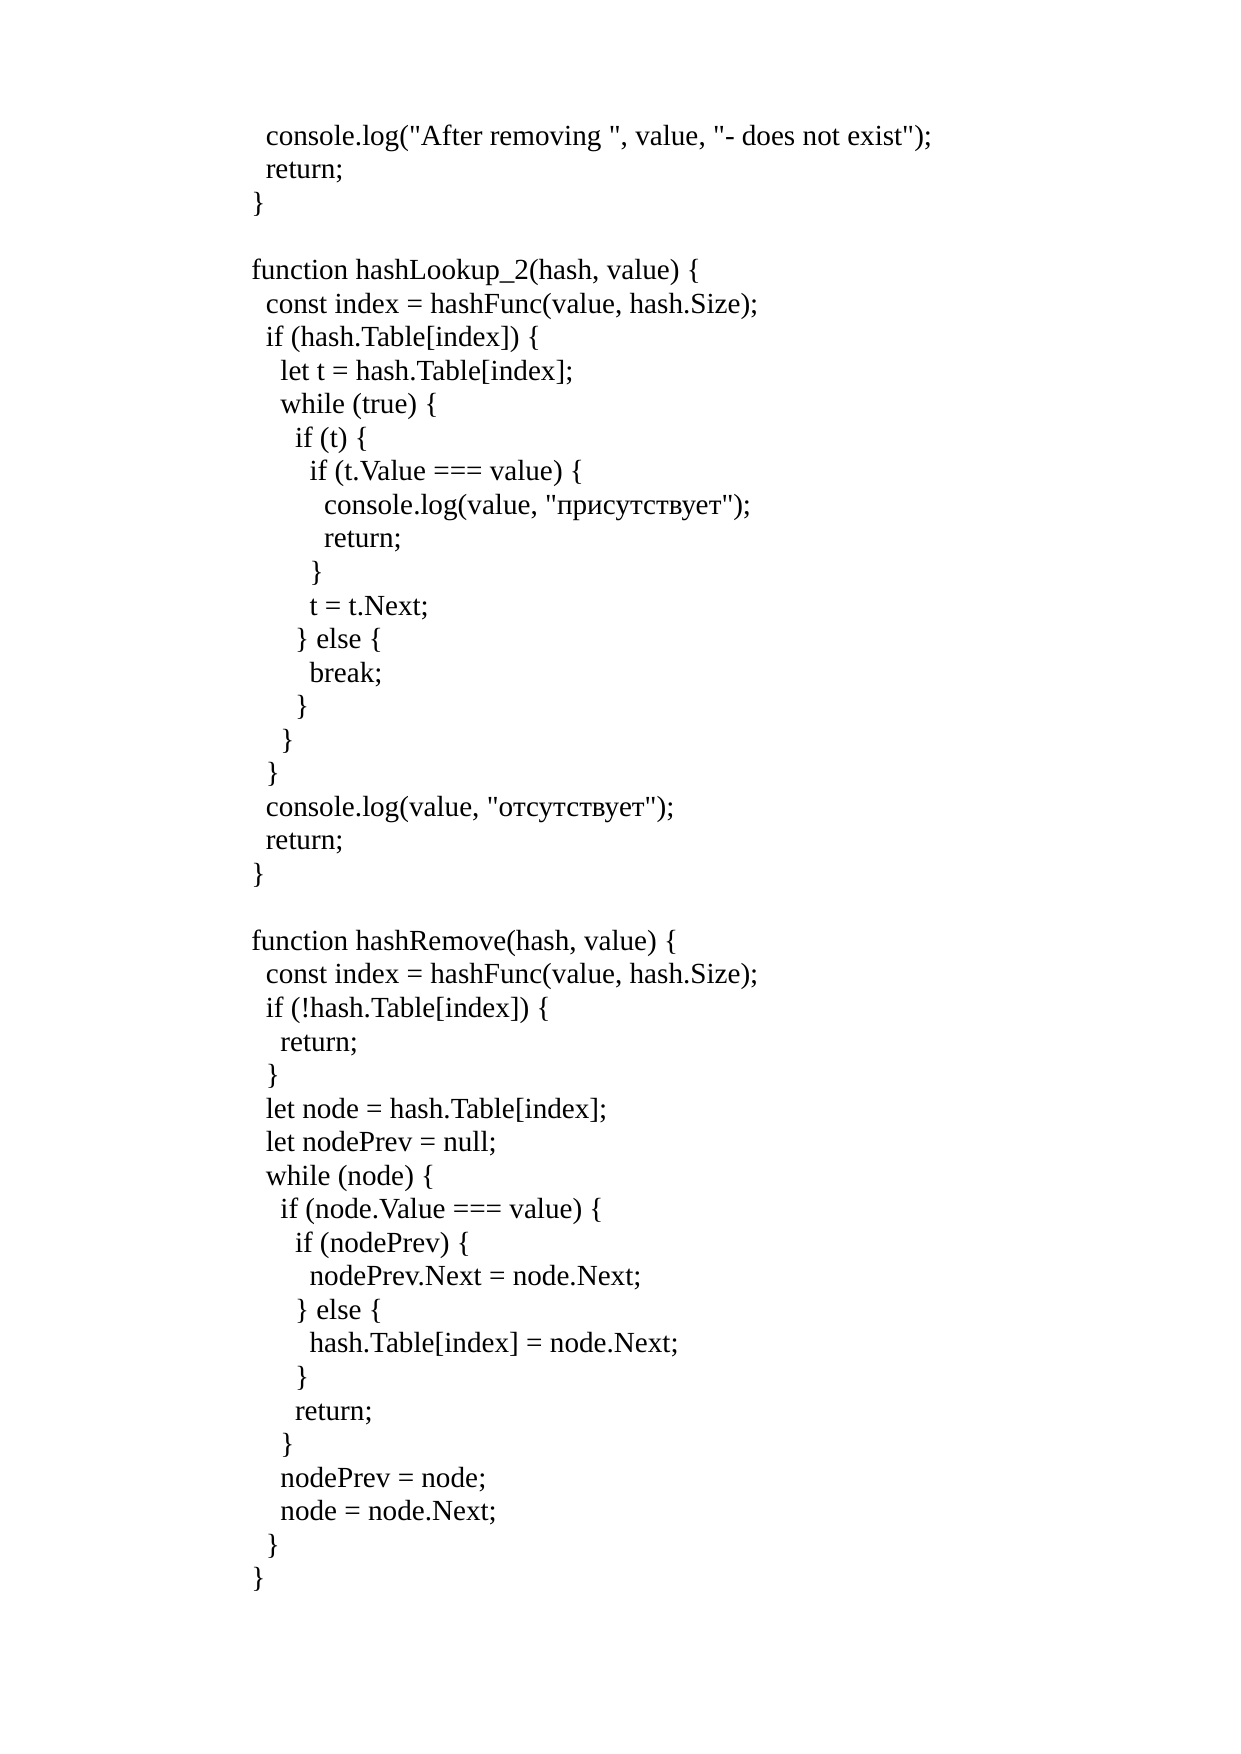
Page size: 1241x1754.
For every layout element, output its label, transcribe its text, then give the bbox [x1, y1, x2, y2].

text function hashLookup_2(hash, value) { [177, 252, 1152, 286]
text } [177, 755, 1152, 789]
text console.log(value, "присутствует"); [177, 487, 1152, 521]
text while (true) { [177, 386, 1152, 420]
text return; [177, 822, 1152, 856]
text } [177, 1426, 1152, 1460]
text if (node.Value === value) { [177, 1191, 1152, 1225]
text } [177, 722, 1152, 755]
text } [177, 1560, 1152, 1594]
text function hashRemove(hash, value) { [177, 923, 1152, 957]
text console.log("After removing ", value, "- does not exist"); [177, 118, 1152, 152]
text console.log(value, "отсутствует"); [177, 789, 1152, 822]
text nodePrev.Next = node.Next; [177, 1258, 1152, 1292]
text while (node) { [177, 1158, 1152, 1191]
text } [177, 1057, 1152, 1091]
text break; [177, 655, 1152, 688]
text node = node.Next; [177, 1493, 1152, 1527]
text return; [177, 1393, 1152, 1426]
text let t = hash.Table[index]; [177, 353, 1152, 386]
text const index = hashFunc(value, hash.Size); [177, 957, 1152, 990]
text return; [177, 152, 1152, 185]
text } [177, 688, 1152, 722]
text } else { [177, 621, 1152, 655]
text } [177, 1527, 1152, 1560]
text } [177, 1359, 1152, 1393]
text const index = hashFunc(value, hash.Size); [177, 286, 1152, 319]
text if (t) { [177, 420, 1152, 453]
text if (nodePrev) { [177, 1225, 1152, 1258]
text if (hash.Table[index]) { [177, 319, 1152, 353]
text t = t.Next; [177, 588, 1152, 621]
text } [177, 554, 1152, 588]
text if (!hash.Table[index]) { [177, 990, 1152, 1024]
text } [177, 185, 1152, 219]
text return; [177, 521, 1152, 554]
text nodePrev = node; [177, 1460, 1152, 1493]
text } [177, 856, 1152, 889]
text } else { [177, 1292, 1152, 1326]
text hash.Table[index] = node.Next; [177, 1326, 1152, 1359]
text let node = hash.Table[index]; [177, 1091, 1152, 1124]
text let nodePrev = null; [177, 1124, 1152, 1158]
text return; [177, 1024, 1152, 1057]
text if (t.Value === value) { [177, 453, 1152, 487]
